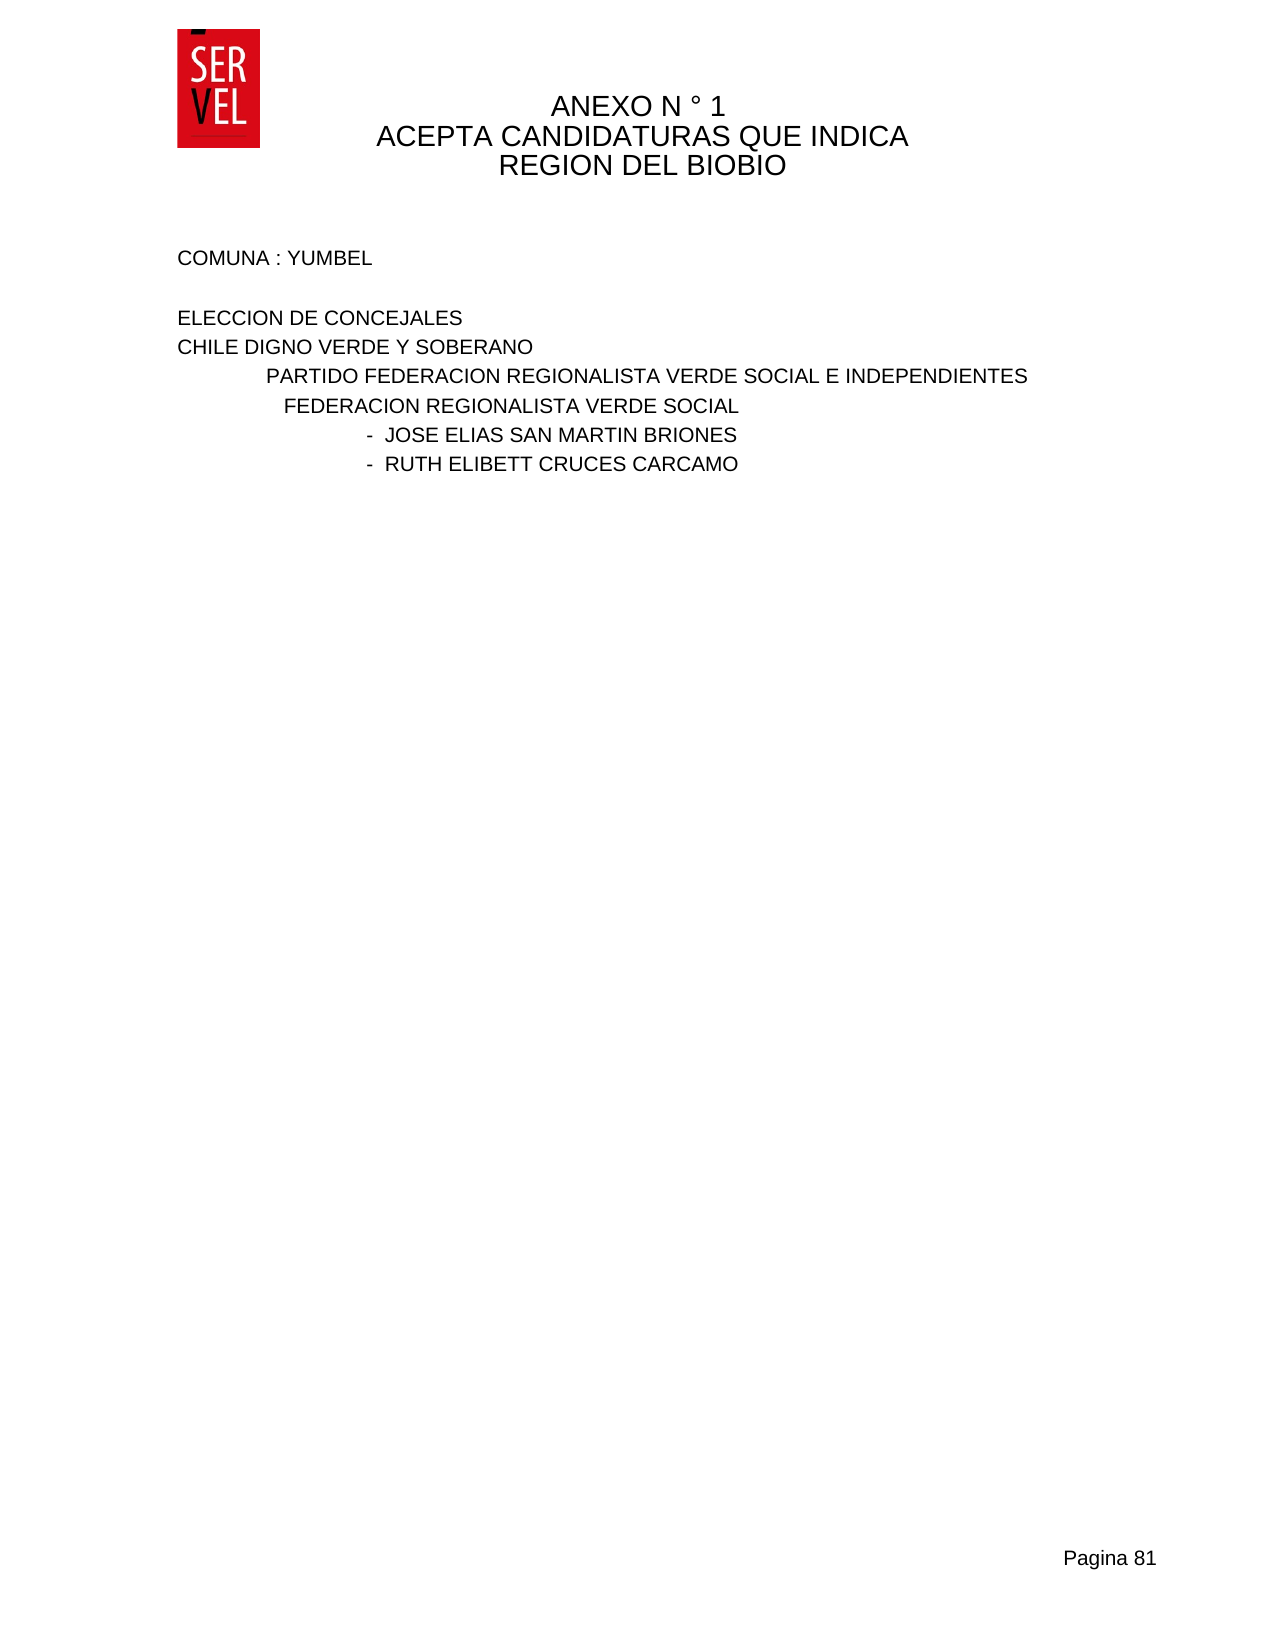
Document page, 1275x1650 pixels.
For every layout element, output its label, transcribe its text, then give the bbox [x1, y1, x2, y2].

text ELECCION DE CONCEJALES [177, 305, 1169, 329]
text CHILE DIGNO VERDE Y SOBERANO [177, 335, 1169, 359]
text PARTIDO FEDERACION REGIONALISTA VERDE SOCIAL E INDEPENDIENTES FEDERACION REGIONALISTA VERDE SOCIAL [266, 364, 1031, 417]
list RUTH ELIBETT CRUCES CARCAMO [366, 452, 1169, 476]
text COMUNA : YUMBEL [177, 246, 1169, 270]
list JOSE ELIAS SAN MARTIN BRIONES [366, 423, 1169, 447]
picture [177, 29, 260, 148]
